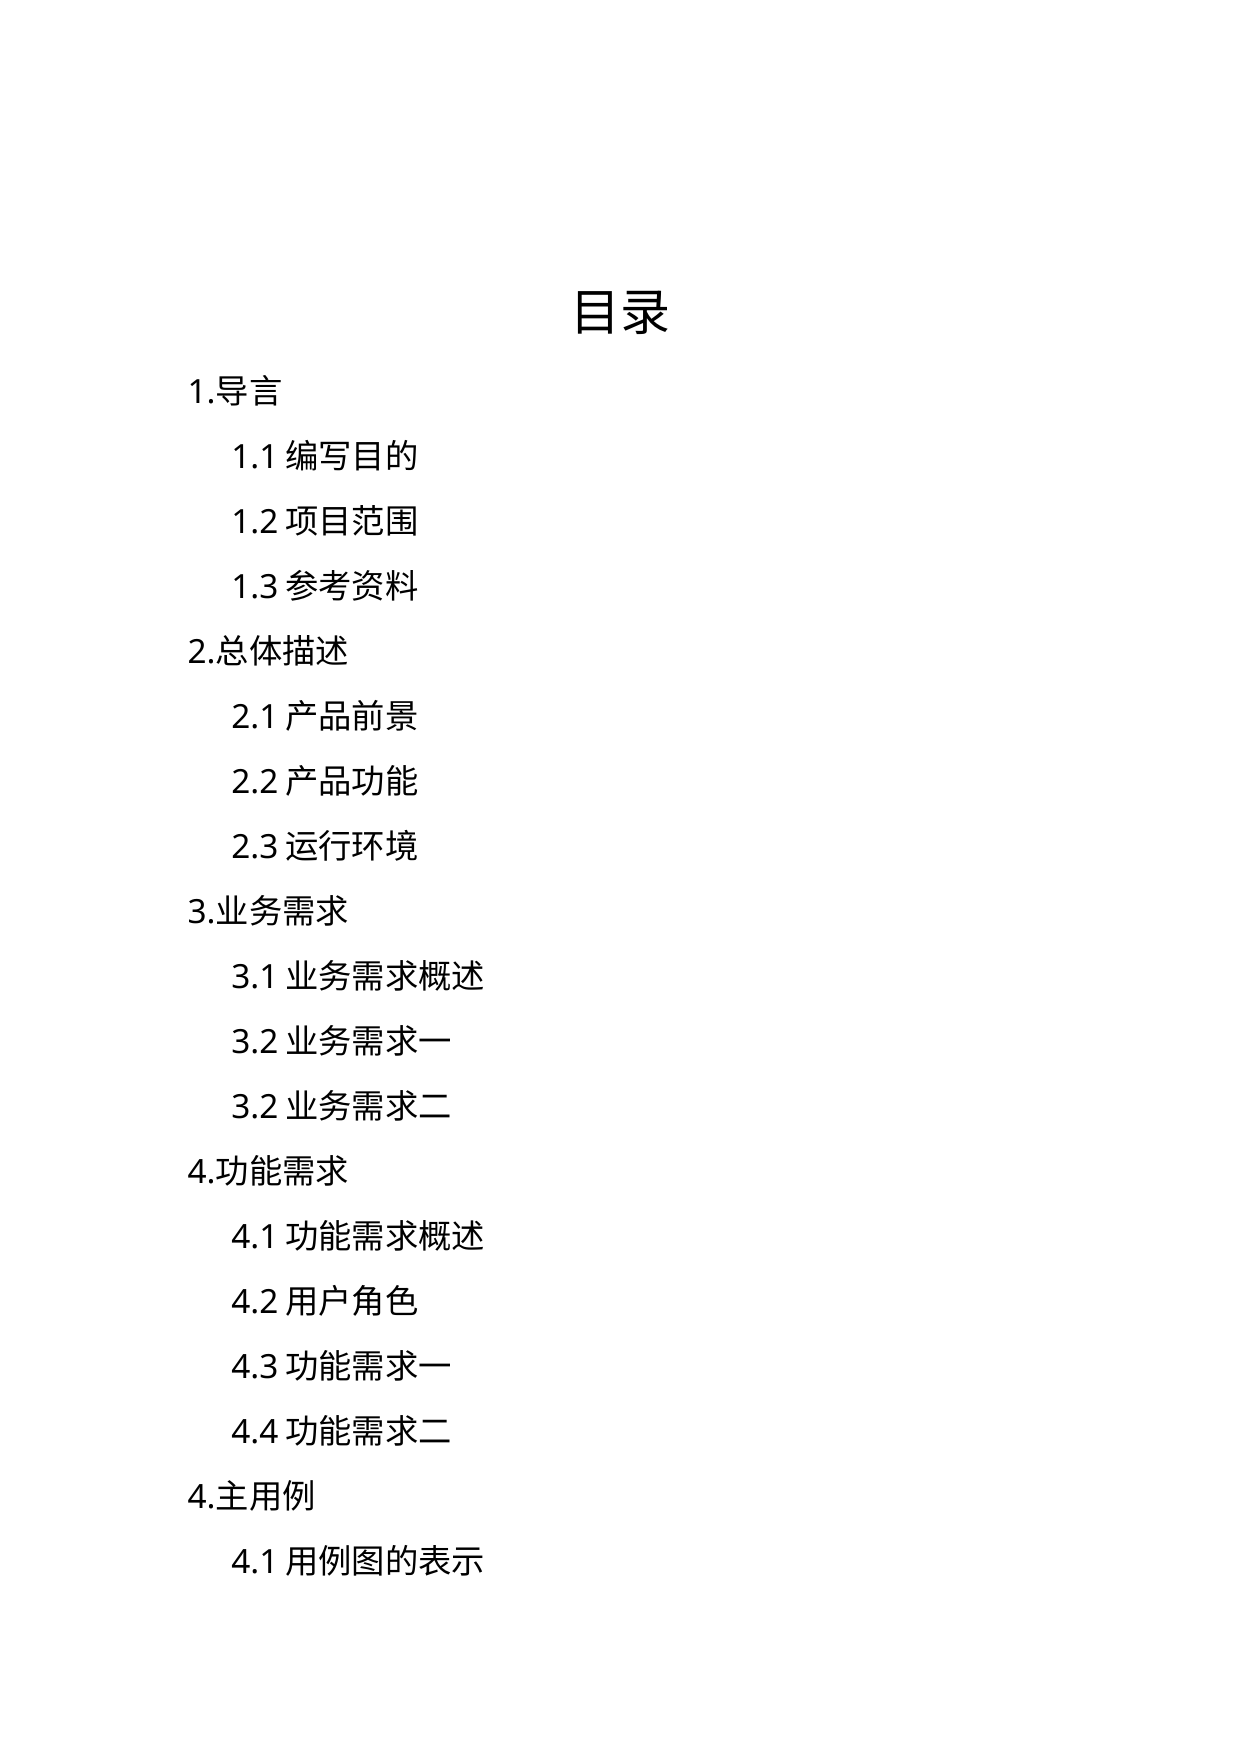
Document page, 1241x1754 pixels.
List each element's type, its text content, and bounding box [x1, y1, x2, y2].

text 3.2业务需求二 [187, 1072, 1053, 1137]
text 4.3功能需求一 [187, 1332, 1053, 1397]
text 2.3运行环境 [187, 812, 1053, 877]
text 2.总体描述 [187, 617, 1053, 682]
text 1.2项目范围 [187, 487, 1053, 552]
text 4.1功能需求概述 [187, 1202, 1053, 1267]
text 3.1业务需求概述 [187, 942, 1053, 1007]
text 4.2用户角色 [187, 1267, 1053, 1332]
text 2.2产品功能 [187, 747, 1053, 812]
text 2.1产品前景 [187, 682, 1053, 747]
text 4.主用例 [187, 1462, 1053, 1527]
text 1.3参考资料 [187, 552, 1053, 617]
text 1.1编写目的 [187, 422, 1053, 487]
text 目录 [187, 259, 1053, 357]
text 4.功能需求 [187, 1137, 1053, 1202]
text 4.4功能需求二 [187, 1397, 1053, 1462]
text 4.1用例图的表示 [187, 1527, 1053, 1592]
text 1.导言 [187, 357, 1053, 422]
text 3.2业务需求一 [187, 1007, 1053, 1072]
text 3.业务需求 [187, 877, 1053, 942]
